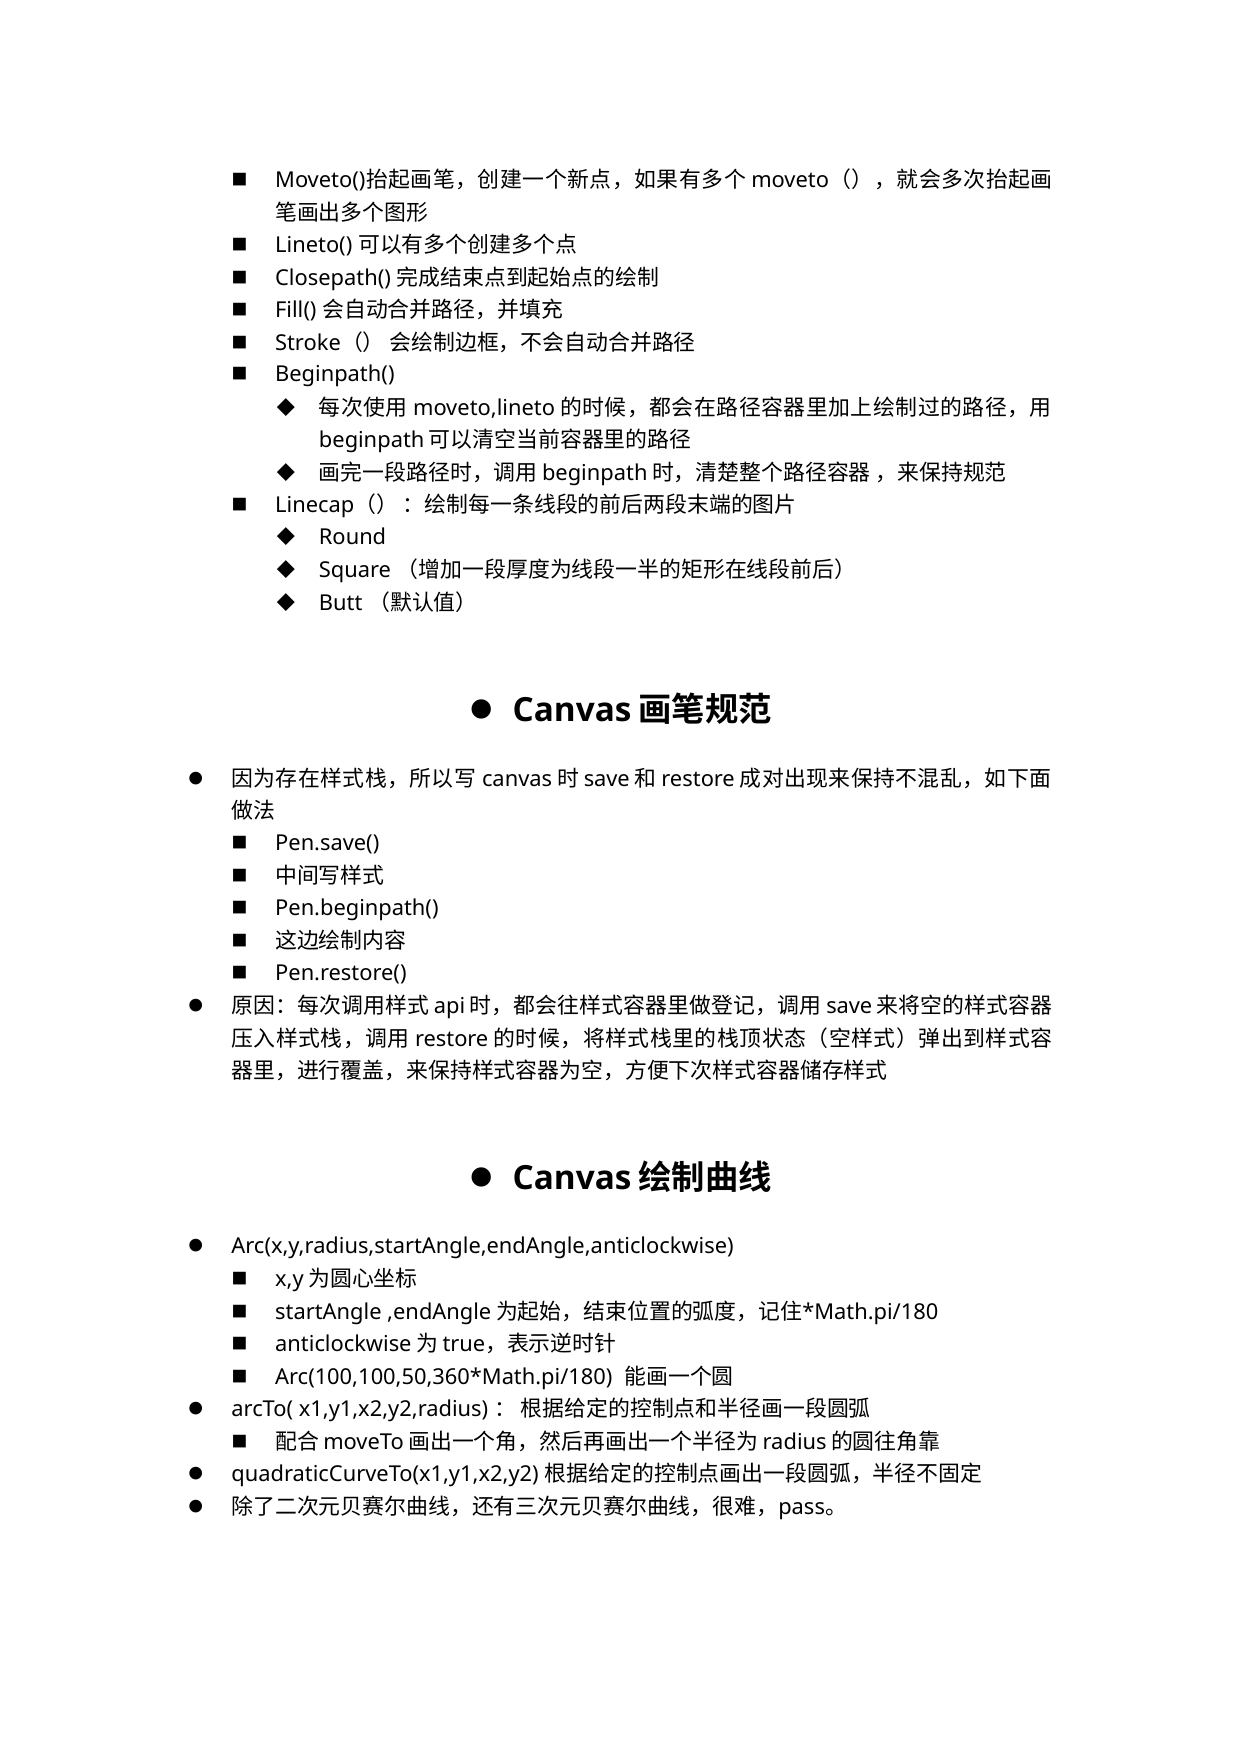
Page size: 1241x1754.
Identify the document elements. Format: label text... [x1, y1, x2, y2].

list Round [275, 519, 1053, 552]
list 每次使用moveto,lineto的时候，都会在路径容器里加上绘制过的路径，用beginpath可以清空当前容器里的路径 [275, 389, 1053, 454]
list Pen.beginpath() [231, 890, 1053, 923]
subtitle Canvas绘制曲线 [187, 1143, 1053, 1208]
list 配合moveTo画出一个角，然后再画出一个半径为radius的圆往角靠 [231, 1423, 1053, 1456]
list Pen.restore() [231, 955, 1053, 988]
list x,y为圆心坐标 [231, 1261, 1053, 1293]
list arcTo( x1,y1,x2,y2,radius) ： 根据给定的控制点和半径画一段圆弧 [187, 1391, 1053, 1423]
list Beginpath() [231, 357, 1053, 389]
list Arc(x,y,radius,startAngle,endAngle,anticlockwise) [187, 1228, 1053, 1261]
list startAngle ,endAngle为起始，结束位置的弧度，记住*Math.pi/180 [231, 1293, 1053, 1326]
list 因为存在样式栈，所以写canvas时save和restore成对出现来保持不混乱，如下面做法 [187, 760, 1053, 825]
list anticlockwise为true，表示逆时针 [231, 1326, 1053, 1358]
list 除了二次元贝赛尔曲线，还有三次元贝赛尔曲线，很难，pass。 [187, 1488, 1053, 1521]
list Closepath() 完成结束点到起始点的绘制 [231, 259, 1053, 292]
subtitle Canvas画笔规范 [187, 674, 1053, 739]
list Moveto()抬起画笔，创建一个新点，如果有多个moveto（），就会多次抬起画笔画出多个图形 [231, 162, 1053, 227]
list 原因：每次调用样式api时，都会往样式容器里做登记，调用save来将空的样式容器压入样式栈，调用restore的时候，将样式栈里的栈顶状态（空样式）弹出到样式容器里，进行覆盖，来保持样式容器为空，方便下次样式容器储存样式 [187, 988, 1053, 1085]
list Fill() 会自动合并路径，并填充 [231, 292, 1053, 324]
list Butt （默认值） [275, 584, 1053, 617]
list quadraticCurveTo(x1,y1,x2,y2) 根据给定的控制点画出一段圆弧，半径不固定 [187, 1456, 1053, 1488]
list Arc(100,100,50,360*Math.pi/180) 能画一个圆 [231, 1358, 1053, 1391]
list Linecap（） ：绘制每一条线段的前后两段末端的图片 [231, 487, 1053, 519]
list 画完一段路径时，调用beginpath时，清楚整个路径容器 ，来保持规范 [275, 454, 1053, 487]
list Stroke（） 会绘制边框，不会自动合并路径 [231, 324, 1053, 357]
list Pen.save() [231, 825, 1053, 858]
list 中间写样式 [231, 858, 1053, 890]
list 这边绘制内容 [231, 923, 1053, 955]
list Square （增加一段厚度为线段一半的矩形在线段前后） [275, 552, 1053, 584]
list Lineto() 可以有多个创建多个点 [231, 227, 1053, 259]
